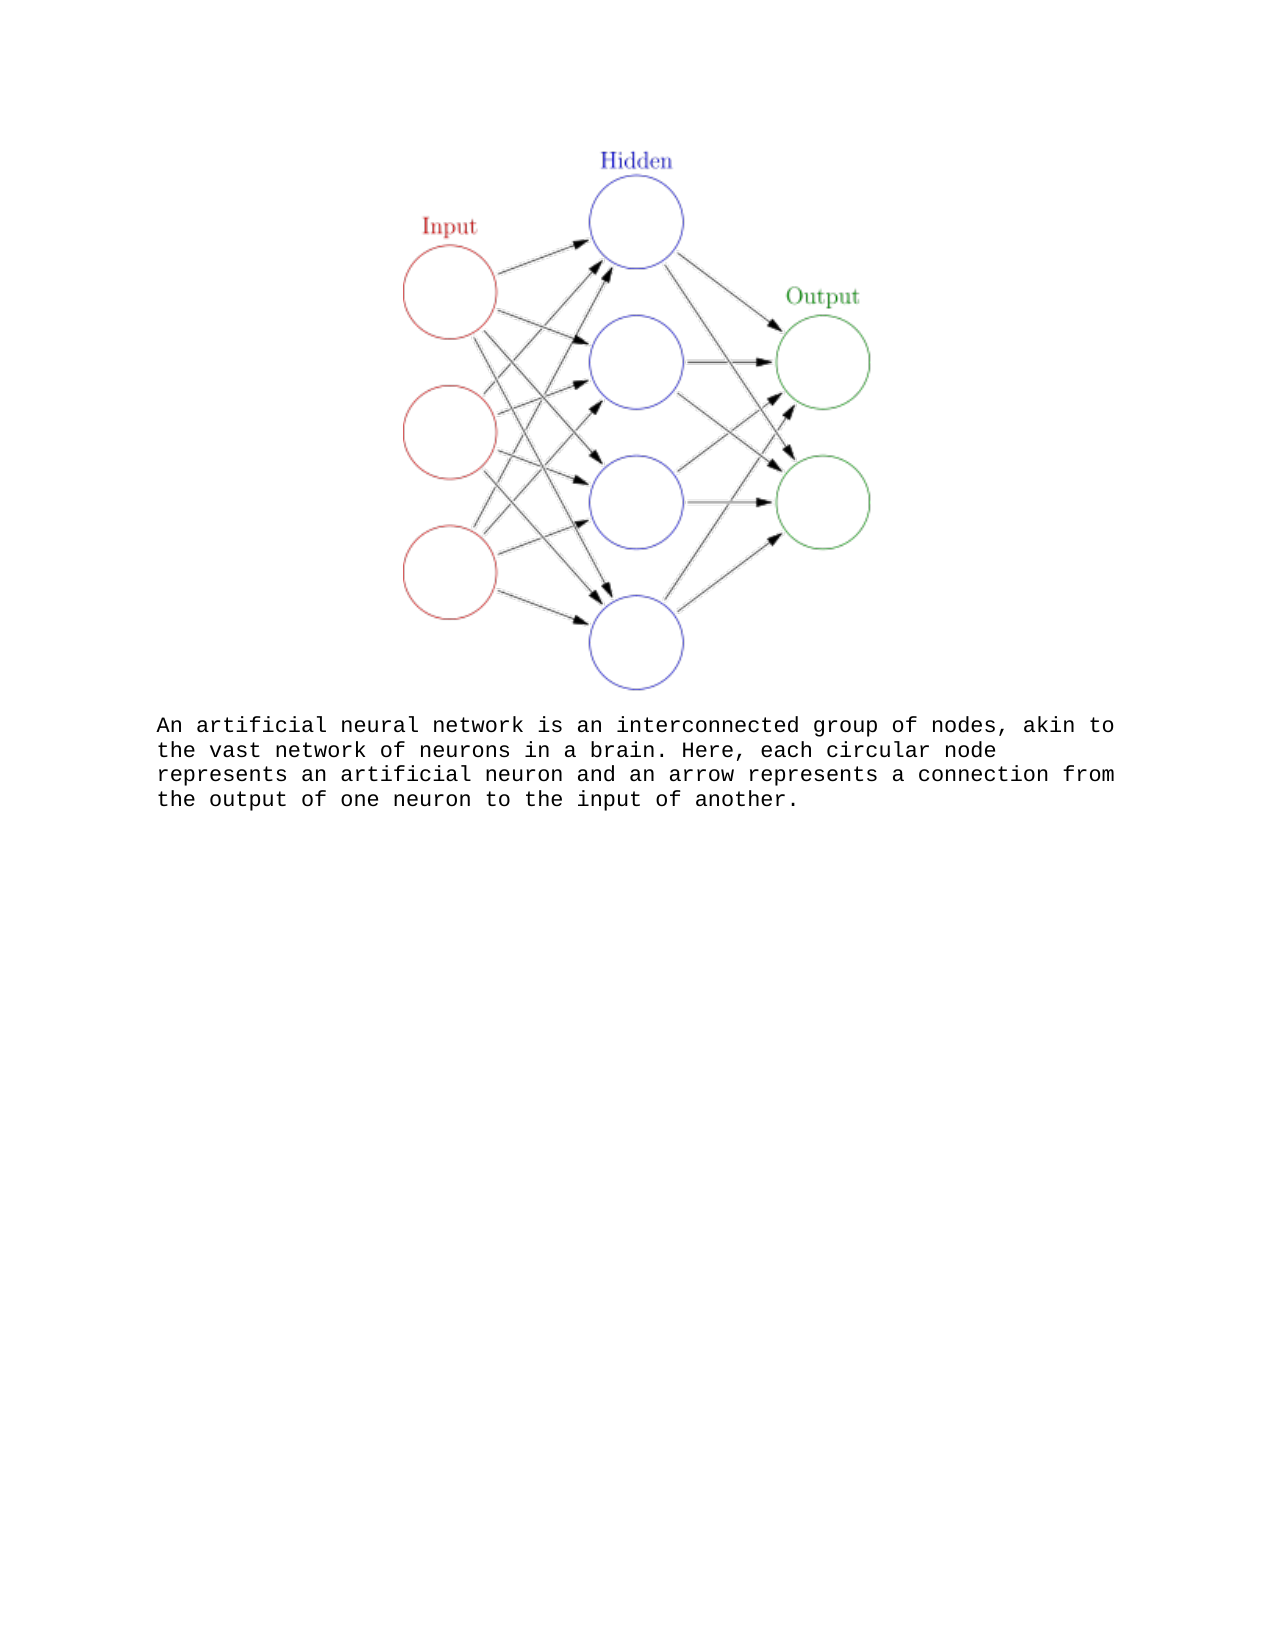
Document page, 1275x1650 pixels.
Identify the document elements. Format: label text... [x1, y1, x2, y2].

text An artificial neural network is an interconnected group of nodes, akin to the vast network of neurons in a brain. Here, each circular node represents an artificial neuron and an arrow represents a connection from the output of one neuron to the input of another. [156, 714, 1118, 813]
picture [403, 150, 872, 714]
